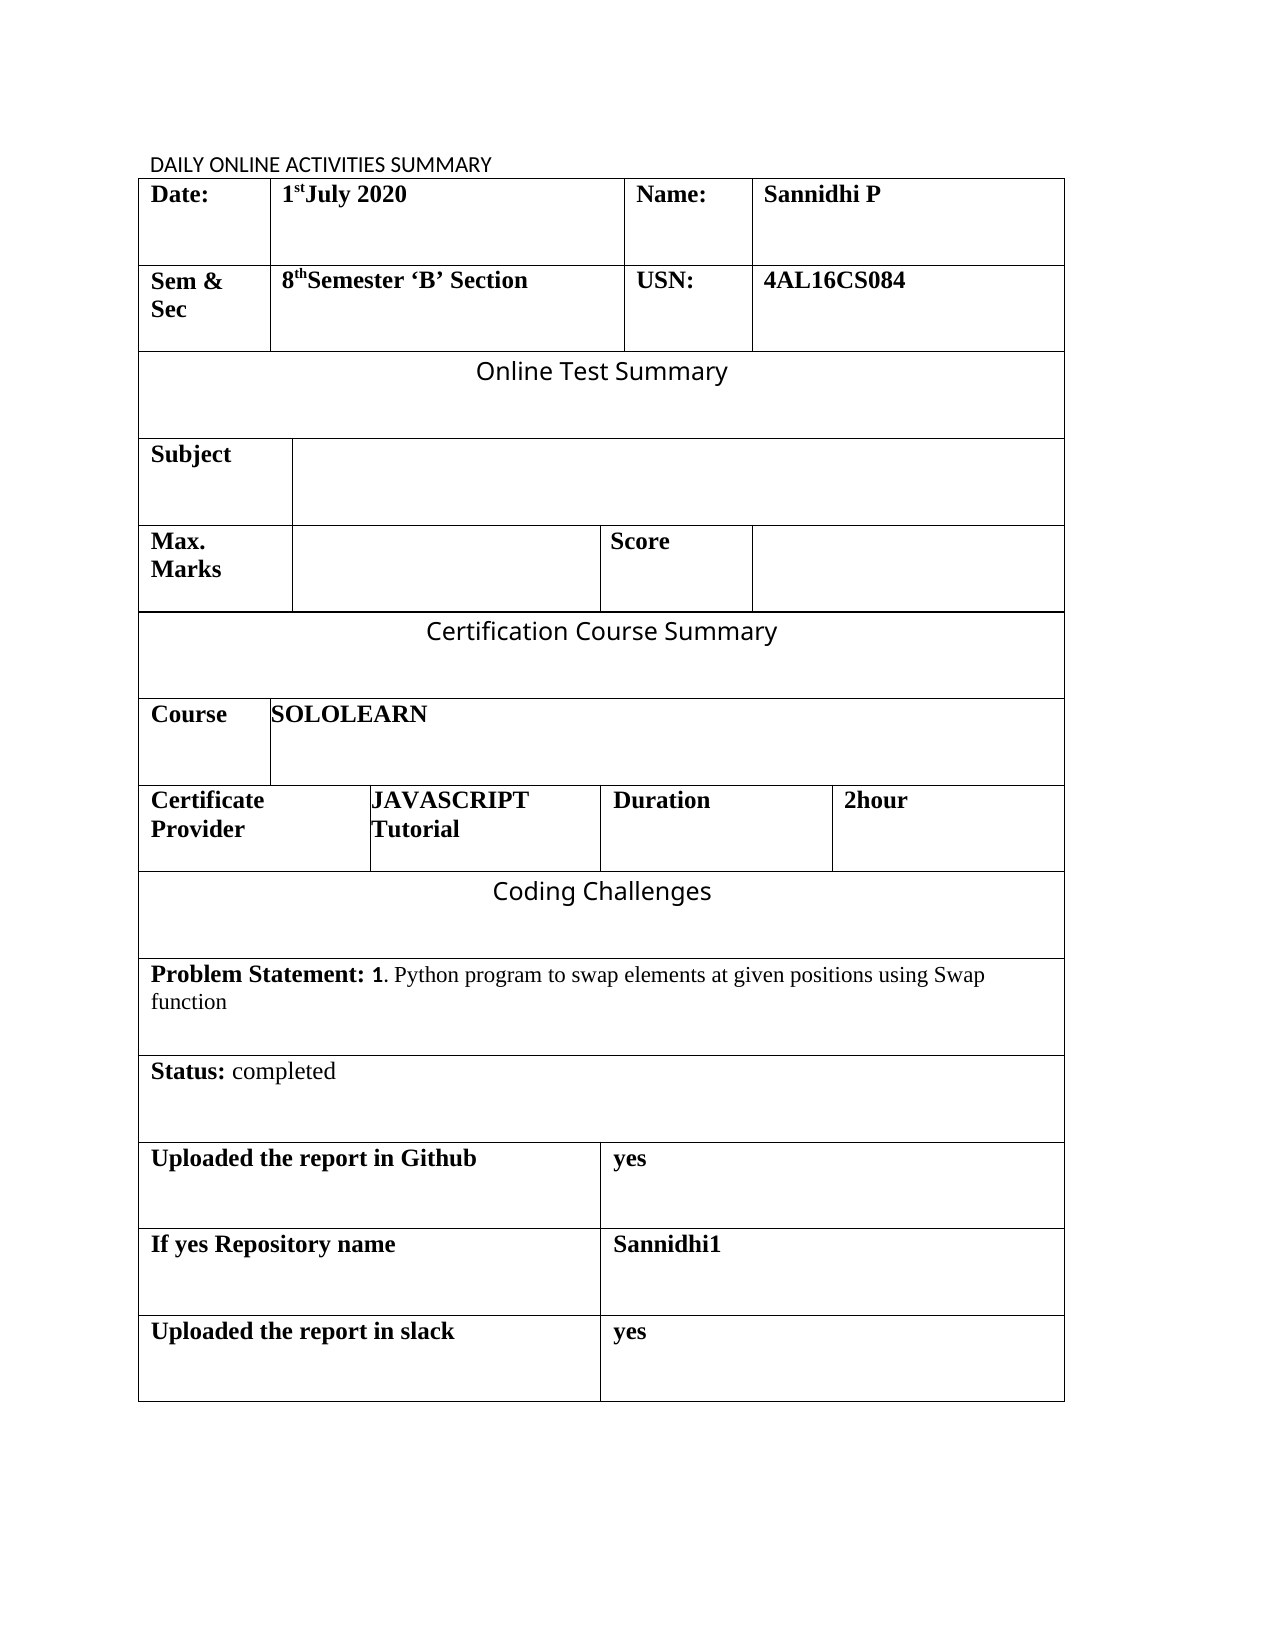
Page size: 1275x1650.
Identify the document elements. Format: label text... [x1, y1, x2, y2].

table_cell Sem & Sec [139, 266, 270, 351]
table_cell 2hour [833, 786, 1064, 871]
table_header Sannidhi P [753, 179, 1064, 265]
table_cell Problem Statement: 1. Python program to swap elements at given positions using Swap function [139, 959, 1064, 1055]
table_cell Course [139, 699, 270, 784]
table_cell Uploaded the report in Github [139, 1143, 600, 1228]
table_cell Sannidhi1 [601, 1229, 1064, 1315]
text DAILY ONLINE ACTIVITIES SUMMARY [150, 150, 1129, 178]
table_cell yes [601, 1143, 1064, 1228]
table_cell Score [601, 526, 752, 611]
table_cell 8thSemester ‘B’ Section [271, 266, 624, 351]
table_cell If yes Repository name [139, 1229, 600, 1315]
table_cell Coding Challenges [139, 872, 1064, 958]
table_cell yes [601, 1316, 1064, 1401]
table_cell Subject [139, 439, 292, 524]
table_cell Certificate Provider [139, 786, 370, 871]
table_cell [293, 526, 600, 611]
table_cell USN: [625, 266, 752, 351]
table_cell SOLOLEARN [271, 699, 1064, 784]
table_header Name: [625, 179, 752, 265]
table_cell Certification Course Summary [139, 613, 1064, 698]
table_cell JAVASCRIPT Tutorial [371, 786, 600, 871]
table_cell Max. Marks [139, 526, 292, 611]
table_cell Online Test Summary [139, 352, 1064, 438]
table_header Date: [139, 179, 270, 265]
table_header 1stJuly 2020 [271, 179, 624, 265]
table_cell Duration [601, 786, 832, 871]
table_cell [753, 526, 1064, 611]
table_cell [293, 439, 1064, 524]
table_cell 4AL16CS084 [753, 266, 1064, 351]
table_cell Status: completed [139, 1056, 1064, 1142]
table_cell Uploaded the report in slack [139, 1316, 600, 1401]
